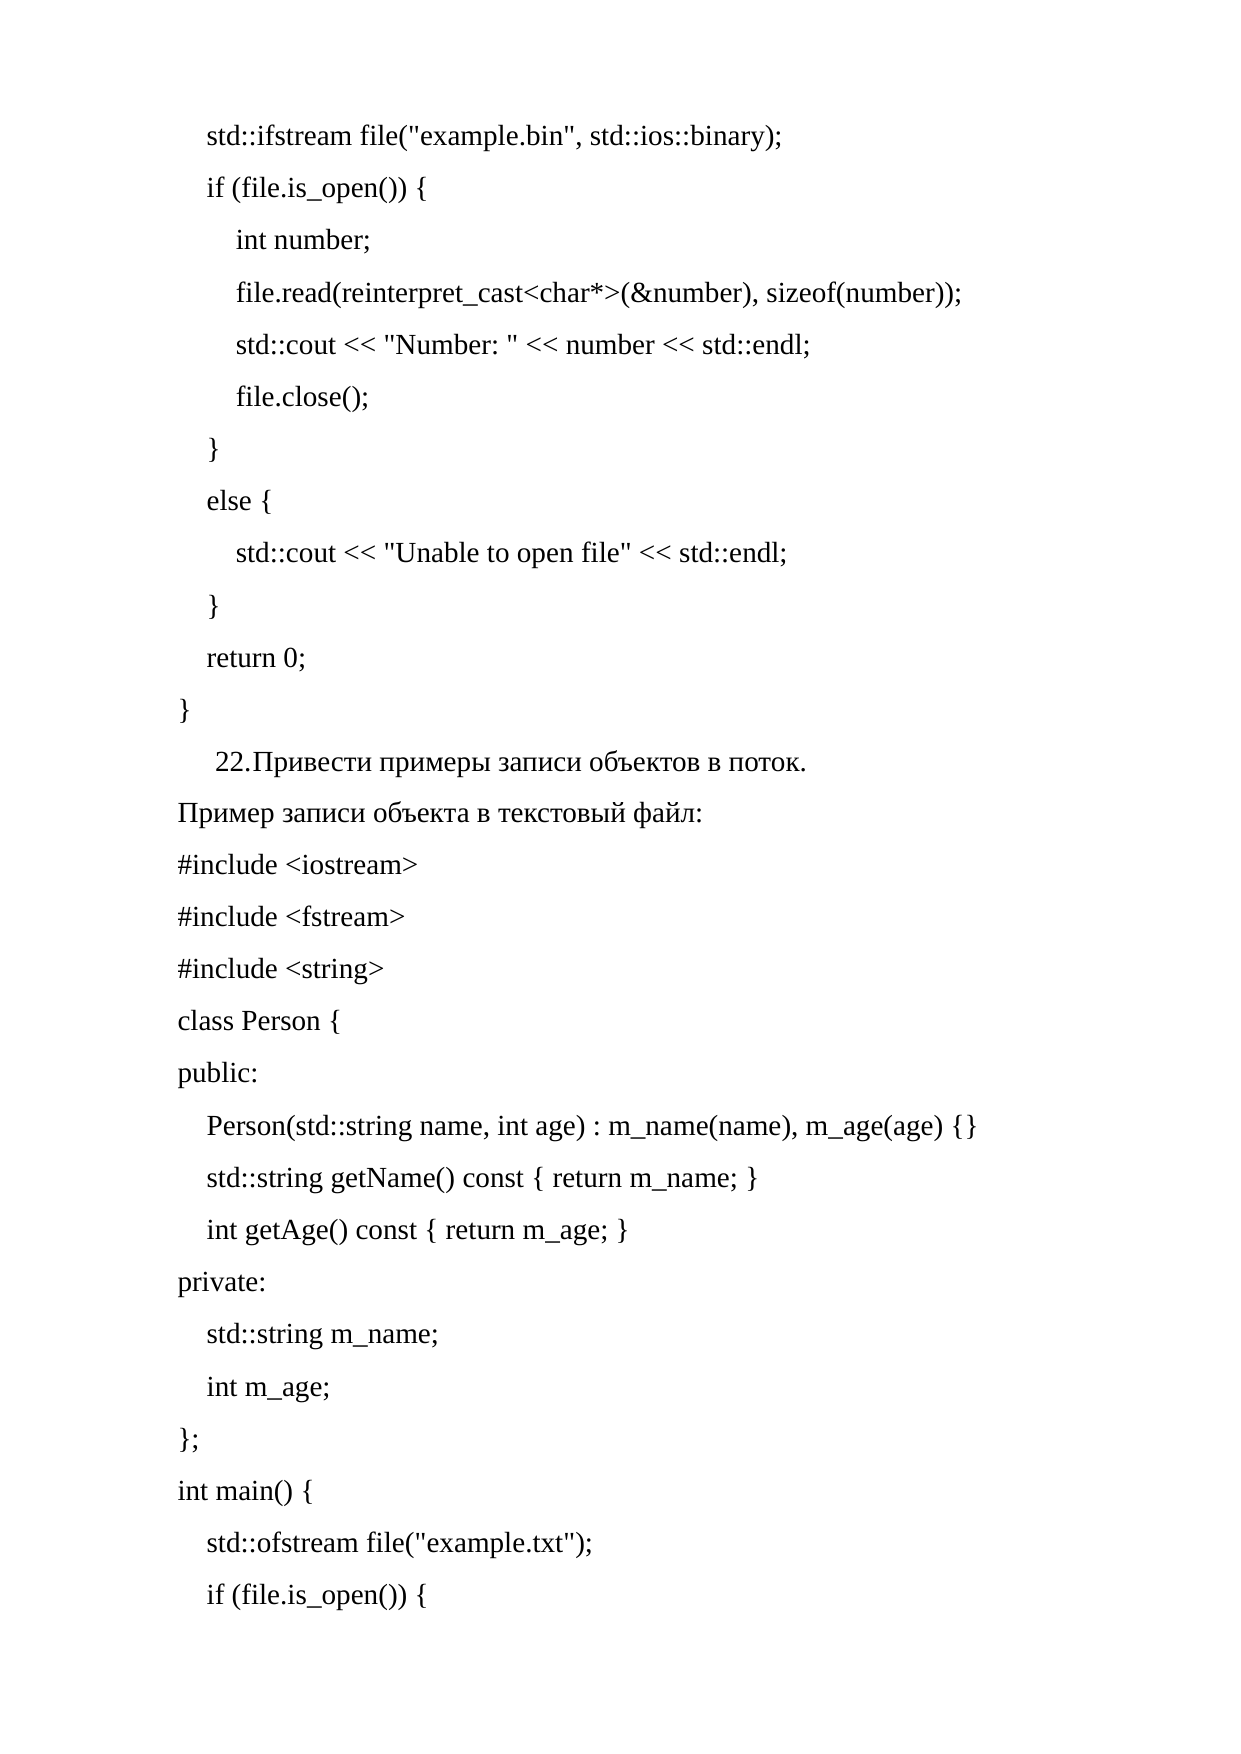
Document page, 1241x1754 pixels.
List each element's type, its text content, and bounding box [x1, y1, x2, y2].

text Пример записи объекта в текстовый файл: [177, 795, 1152, 828]
text #include <string> [177, 951, 1152, 985]
text int main() { [177, 1473, 1152, 1507]
text private: [177, 1264, 1152, 1298]
list Привести примеры записи объектов в поток. [215, 744, 1152, 778]
text std::cout << "Number: " << number << std::endl; [177, 327, 1152, 360]
text }; [177, 1421, 1152, 1454]
text public: [177, 1056, 1152, 1089]
text int number; [177, 222, 1152, 256]
text std::cout << "Unable to open file" << std::endl; [177, 536, 1152, 569]
text } [177, 431, 1152, 465]
text int m_age; [177, 1369, 1152, 1402]
text std::ofstream file("example.txt"); [177, 1525, 1152, 1559]
text Person(std::string name, int age) : m_name(name), m_age(age) {} [177, 1108, 1152, 1141]
text std::string getName() const { return m_name; } [177, 1160, 1152, 1193]
text } [177, 692, 1152, 726]
text else { [177, 483, 1152, 517]
text class Person { [177, 1003, 1152, 1037]
text file.close(); [177, 379, 1152, 413]
text if (file.is_open()) { [177, 170, 1152, 204]
text std::ifstream file("example.bin", std::ios::binary); [177, 118, 1152, 152]
text if (file.is_open()) { [177, 1577, 1152, 1611]
text int getAge() const { return m_age; } [177, 1212, 1152, 1246]
text #include <iostream> [177, 847, 1152, 880]
text return 0; [177, 640, 1152, 673]
text file.read(reinterpret_cast<char*>(&number), sizeof(number)); [177, 275, 1152, 308]
text } [177, 588, 1152, 621]
text std::string m_name; [177, 1317, 1152, 1350]
text #include <fstream> [177, 899, 1152, 933]
